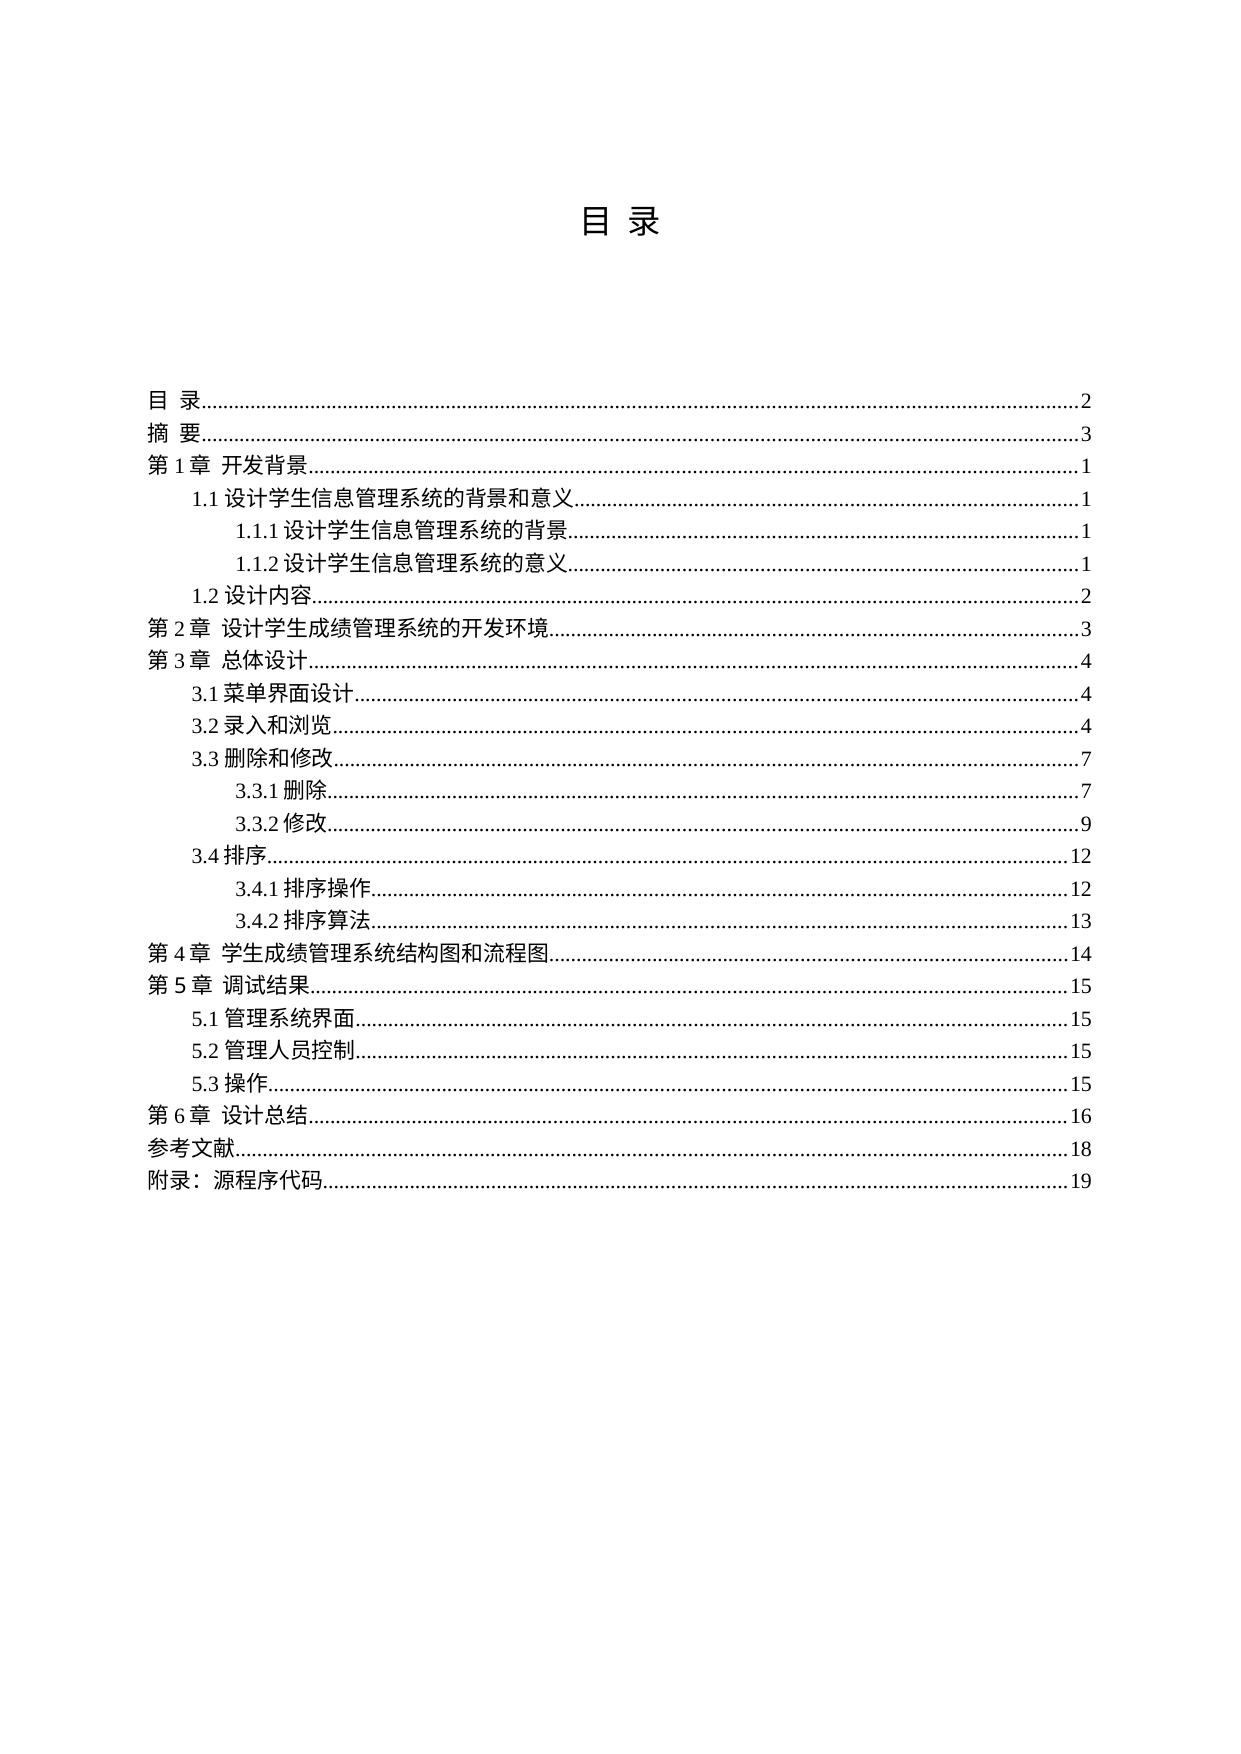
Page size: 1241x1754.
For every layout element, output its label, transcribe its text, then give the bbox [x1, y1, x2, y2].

subtitle 目 录 [148, 187, 1093, 252]
